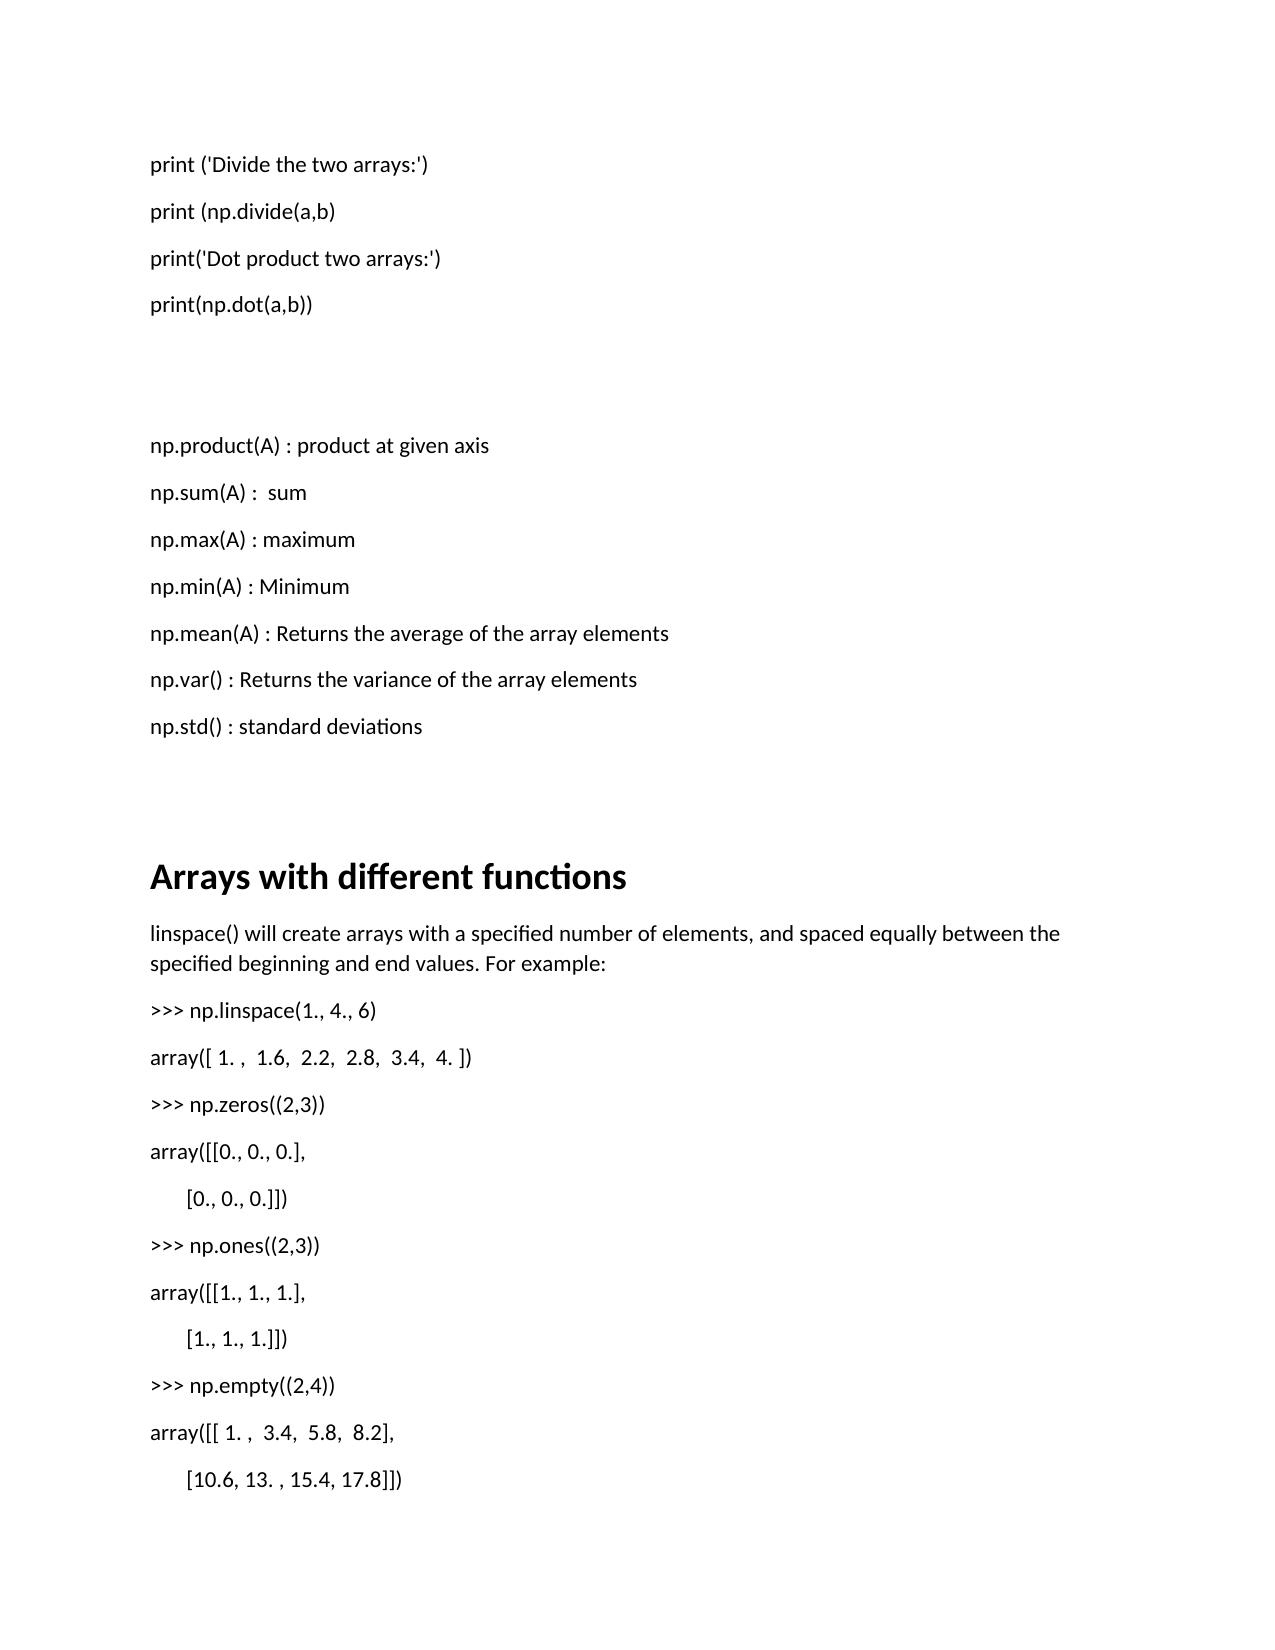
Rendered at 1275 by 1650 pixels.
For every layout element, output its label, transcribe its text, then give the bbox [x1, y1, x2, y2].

text [10.6, 13. , 15.4, 17.8]]) [150, 1465, 1125, 1493]
text print (np.divide(a,b) [150, 197, 1125, 225]
text print('Dot product two arrays:') [150, 244, 1125, 272]
text >>> np.empty((2,4)) [150, 1371, 1125, 1399]
text np.min(A) : Minimum [150, 572, 1125, 600]
text np.product(A) : product at given axis [150, 431, 1125, 459]
text >>> np.ones((2,3)) [150, 1231, 1125, 1259]
text array([[0., 0., 0.], [150, 1137, 1125, 1165]
text np.mean(A) : Returns the average of the array elements [150, 619, 1125, 647]
text print(np.dot(a,b)) [150, 291, 1125, 319]
text array([ 1. , 1.6, 2.2, 2.8, 3.4, 4. ]) [150, 1043, 1125, 1071]
text array([[1., 1., 1.], [150, 1278, 1125, 1306]
text linspace() will create arrays with a specified number of elements, and spaced equally between the specified beginning and end values. For example: [150, 919, 1125, 977]
text np.max(A) : maximum [150, 525, 1125, 553]
text Arrays with different functions [150, 853, 1125, 899]
text array([[ 1. , 3.4, 5.8, 8.2], [150, 1418, 1125, 1446]
text >>> np.zeros((2,3)) [150, 1090, 1125, 1118]
text np.sum(A) : sum [150, 478, 1125, 506]
text np.var() : Returns the variance of the array elements [150, 666, 1125, 694]
text [1., 1., 1.]]) [150, 1324, 1125, 1352]
text [0., 0., 0.]]) [150, 1184, 1125, 1212]
text np.std() : standard deviations [150, 712, 1125, 741]
text >>> np.linspace(1., 4., 6) [150, 996, 1125, 1024]
text print ('Divide the two arrays:') [150, 150, 1125, 178]
